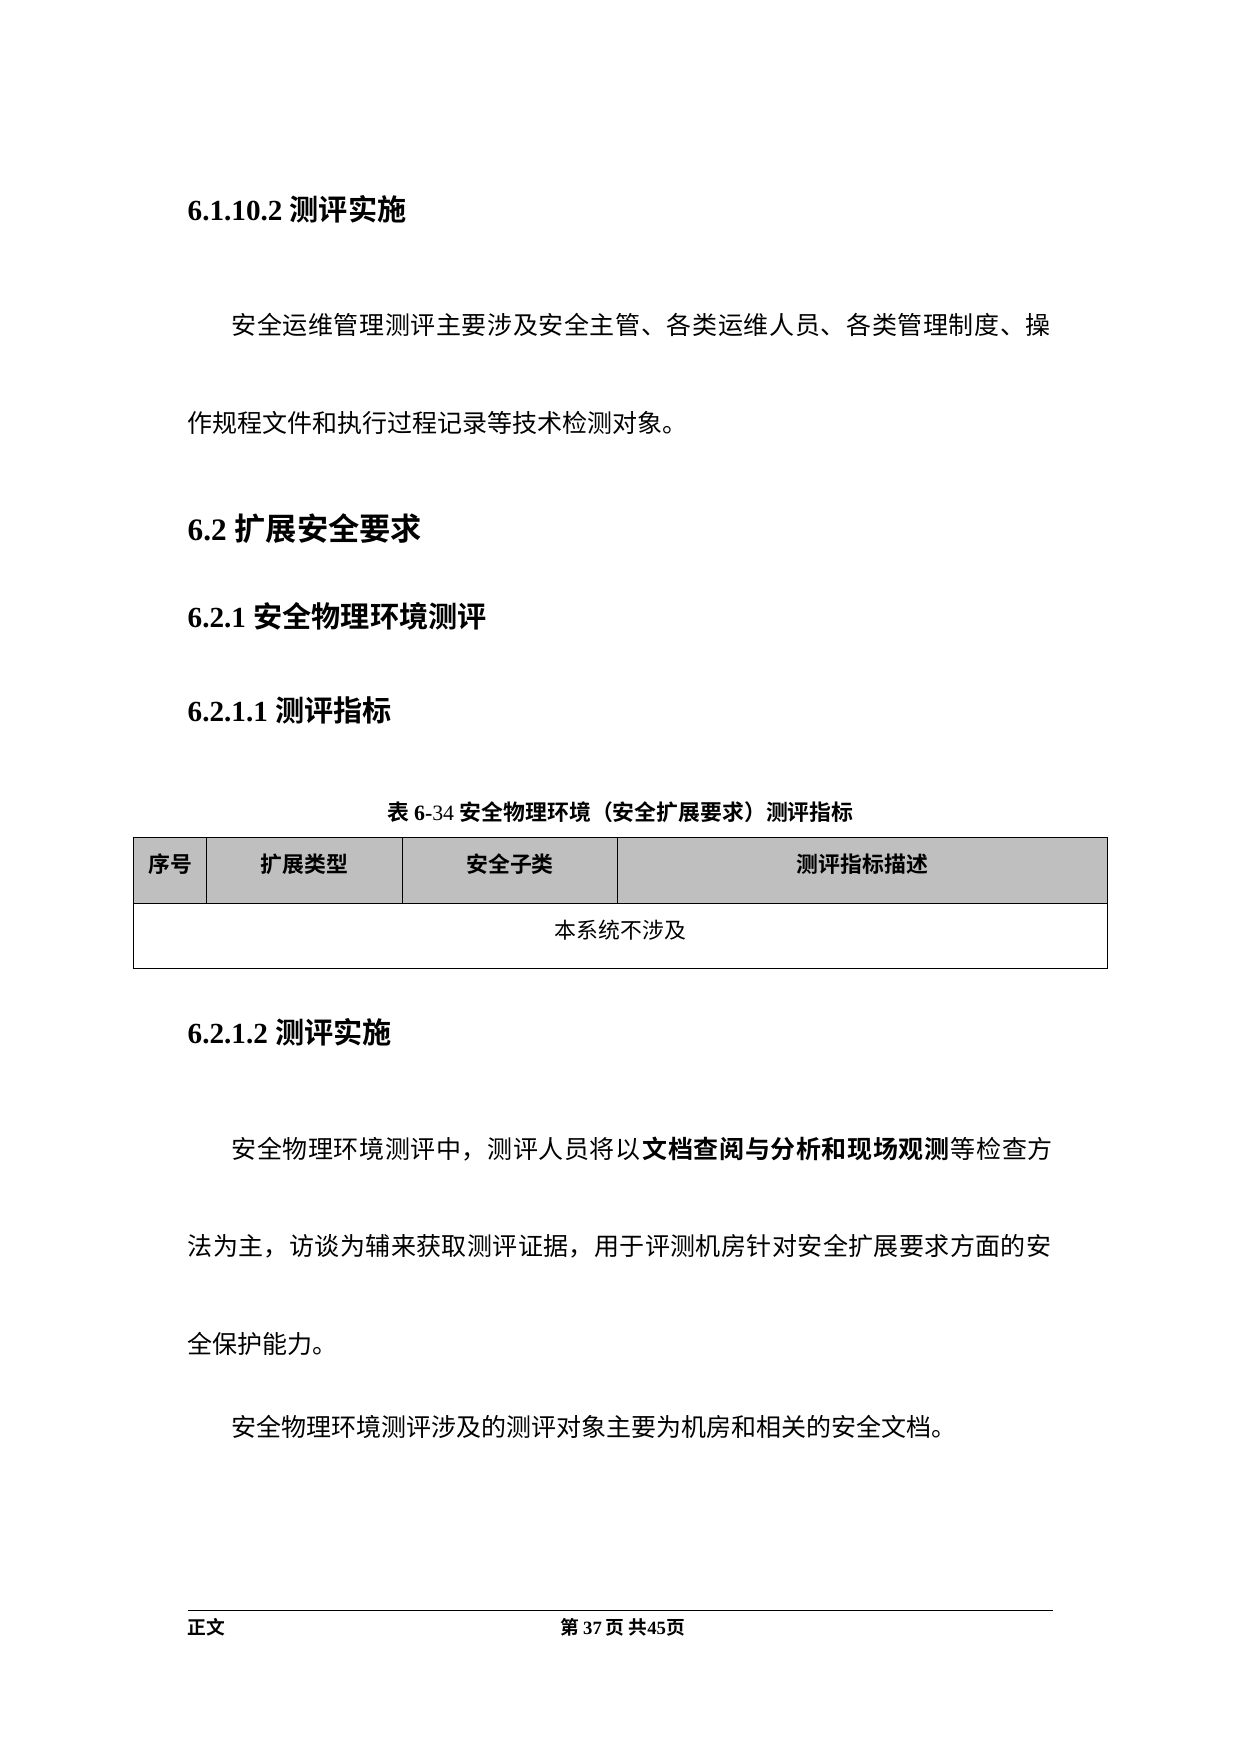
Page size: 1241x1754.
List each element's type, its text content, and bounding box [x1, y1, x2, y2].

subtitle 扩展安全要求 [187, 494, 1053, 559]
text 安全运维管理测评主要涉及安全主管、各类运维人员、各类管理制度、操作规程文件和执行过程记录等技术检测对象。 [187, 291, 1053, 454]
table_header 测评指标描述 [618, 838, 1107, 903]
subtitle 安全物理环境测评 [187, 582, 1053, 647]
table_cell 本系统不涉及 [134, 904, 1107, 968]
subtitle 测评指标 [187, 676, 1053, 741]
text 安全物理环境测评中，测评人员将以文档查阅与分析和现场观测等检查方法为主，访谈为辅来获取测评证据，用于评测机房针对安全扩展要求方面的安全保护能力。 [187, 1115, 1053, 1375]
subtitle 测评实施 [187, 998, 1053, 1063]
table_header 序号 [134, 838, 206, 903]
table_header 扩展类型 [207, 838, 402, 903]
text 安全物理环境测评涉及的测评对象主要为机房和相关的安全文档。 [187, 1393, 1053, 1458]
subtitle 测评实施 [187, 175, 1053, 240]
table_header 安全子类 [403, 838, 617, 903]
